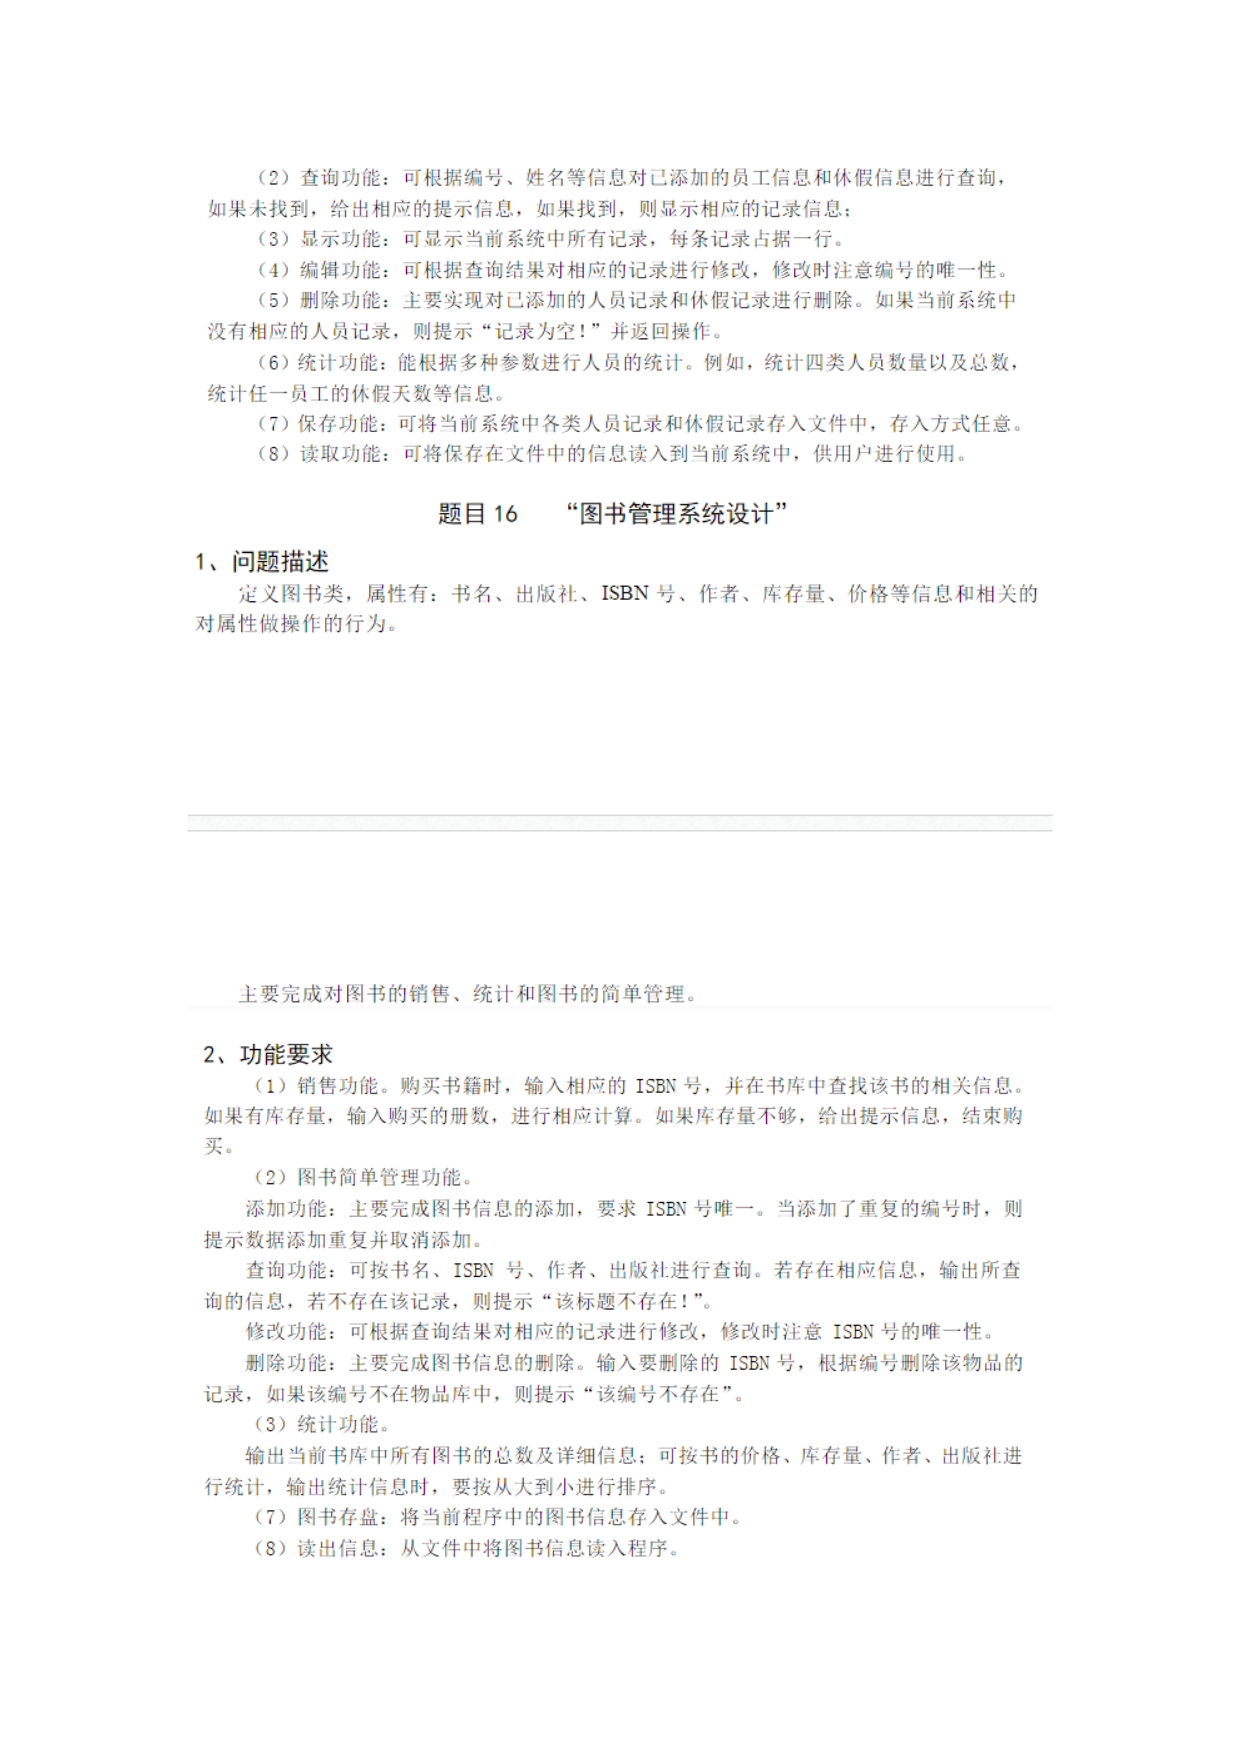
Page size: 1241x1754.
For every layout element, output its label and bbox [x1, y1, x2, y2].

picture [187, 1039, 1053, 1563]
picture [187, 487, 1053, 1009]
picture [187, 162, 1053, 472]
